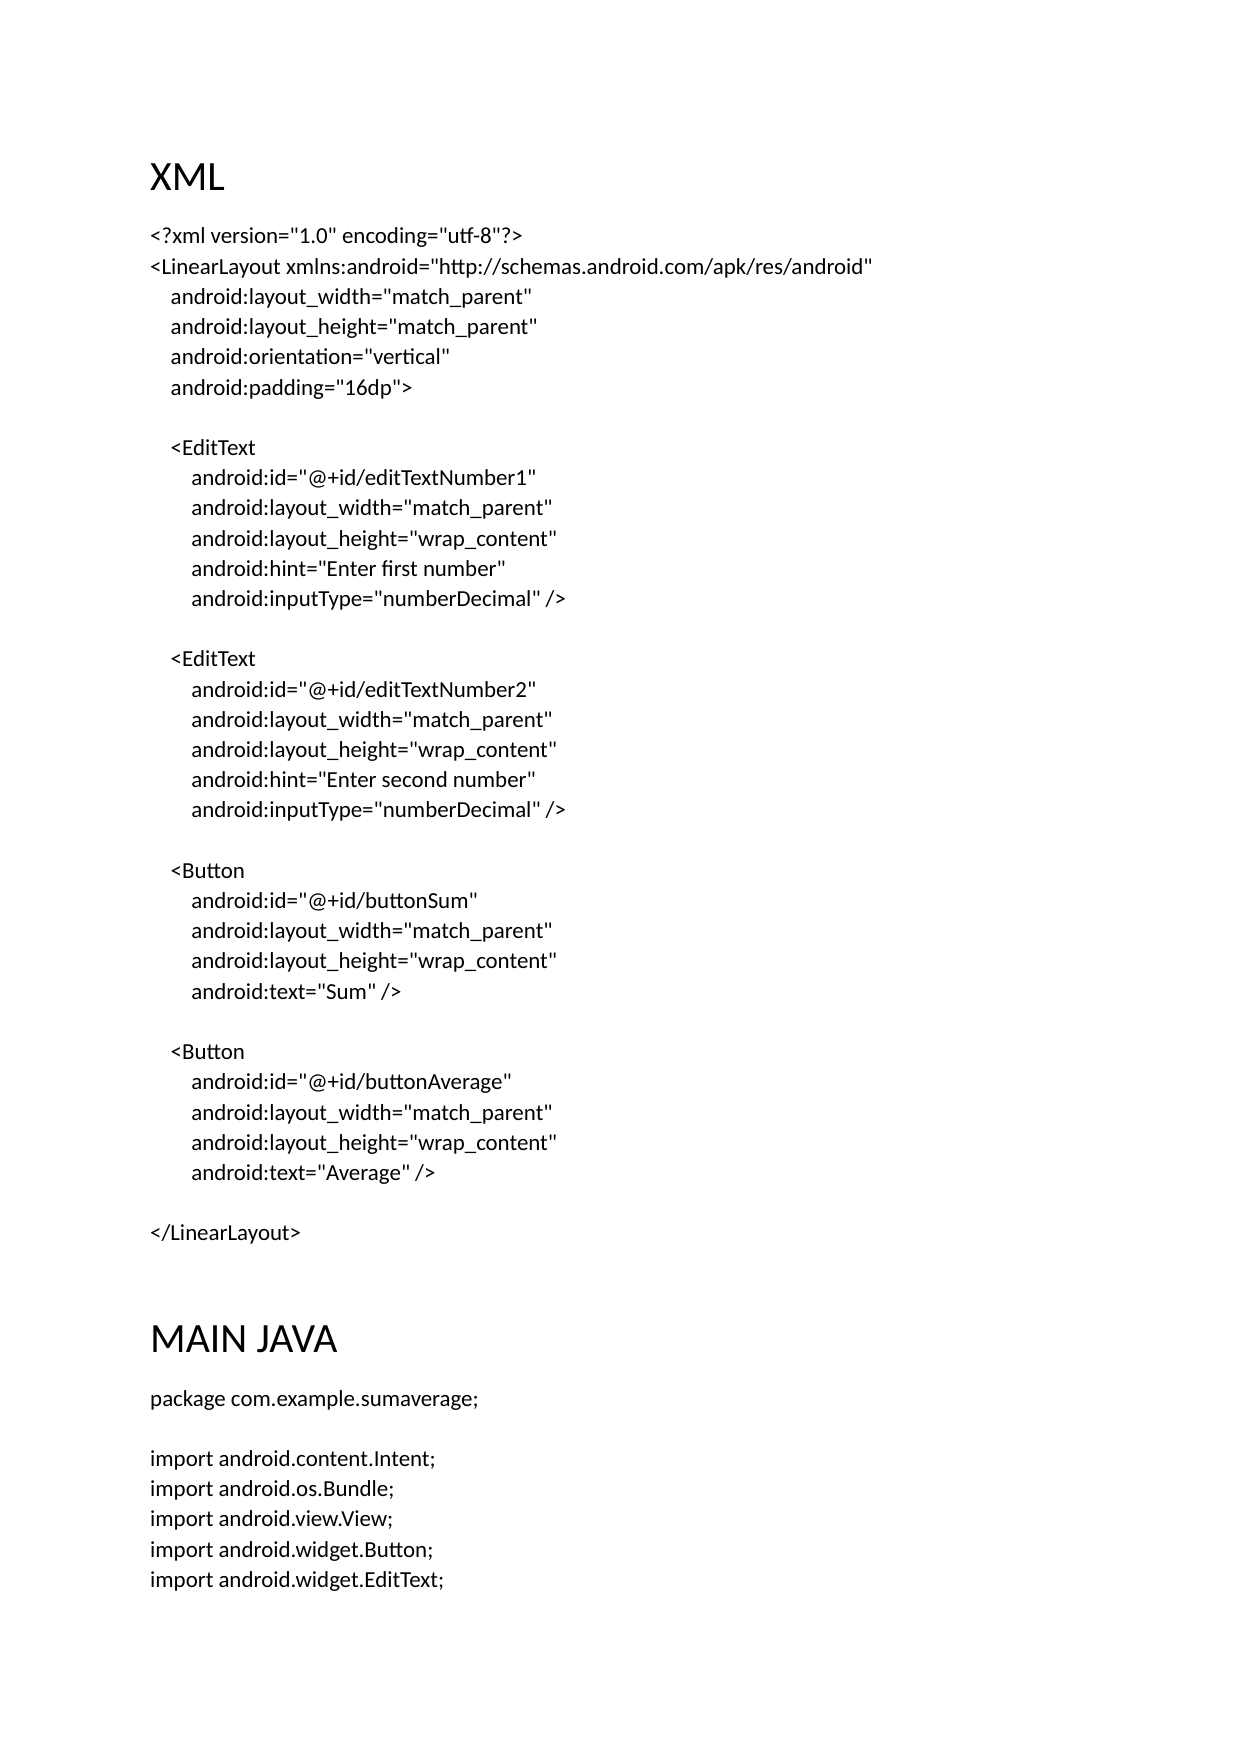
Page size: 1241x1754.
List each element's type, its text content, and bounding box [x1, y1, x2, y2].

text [150, 1384, 1090, 1593]
text XML [150, 150, 1090, 201]
text <?xml version="1.0" encoding="utf-8"?> <LinearLayout xmlns:android="http://schemas.android.com/apk/res/android" android:layout_width="match_parent" android:layout_height="match_parent" android:orientation="vertical" android:padding="16dp"> <EditText android:id="@+id/editTextNumber1" android:layout_width="match_parent" android:layout_height="wrap_content" android:hint="Enter first number" android:inputType="numberDecimal" /> <EditText android:id="@+id/editTextNumber2" android:layout_width="match_parent" android:layout_height="wrap_content" android:hint="Enter second number" android:inputType="numberDecimal" /> <Button android:id="@+id/buttonSum" android:layout_width="match_parent" android:layout_height="wrap_content" android:text="Sum" /> <Button android:id="@+id/buttonAverage" android:layout_width="match_parent" android:layout_height="wrap_content" android:text="Average" /> </LinearLayout> [150, 222, 1090, 1246]
text MAIN JAVA [150, 1312, 1090, 1363]
